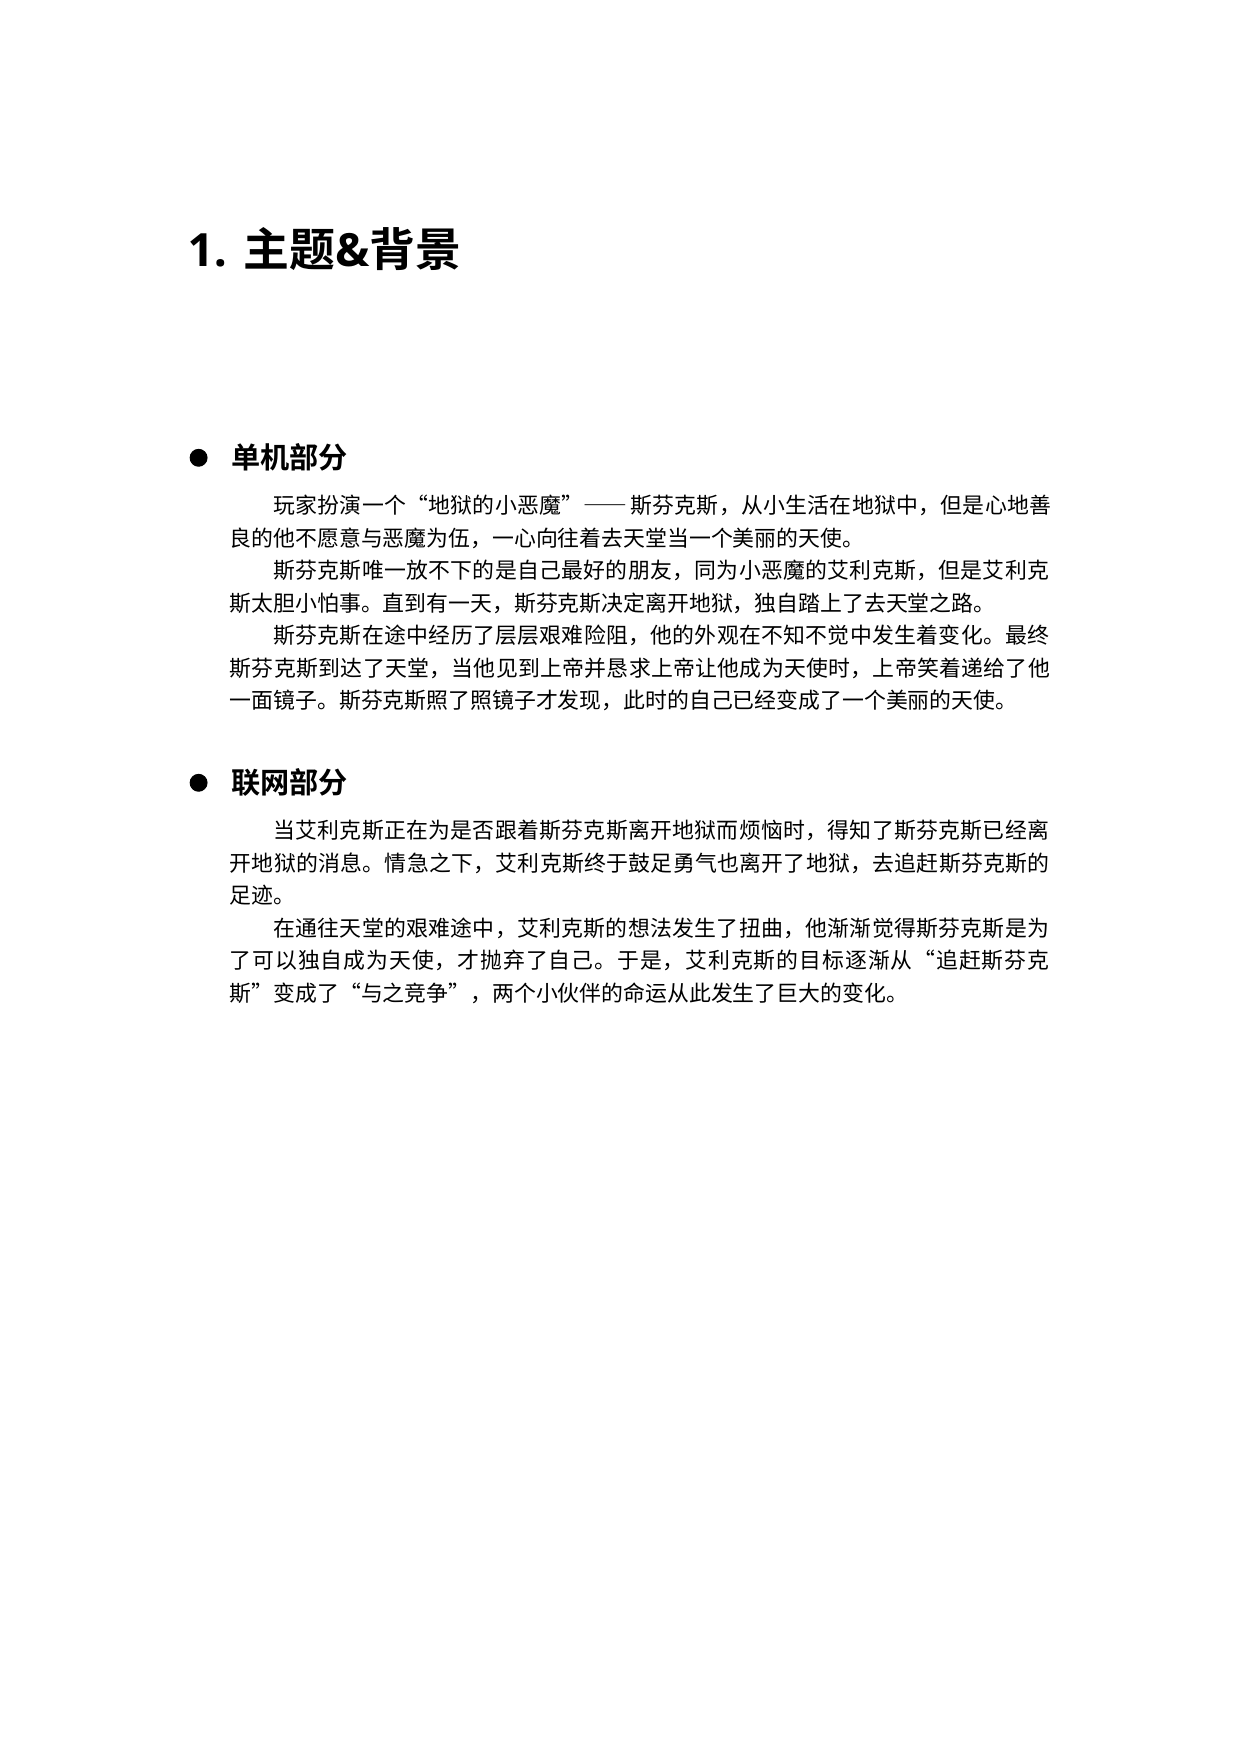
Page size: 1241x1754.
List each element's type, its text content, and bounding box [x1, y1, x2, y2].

subtitle 主题&背景 [187, 197, 1053, 295]
list 斯芬克斯唯一放不下的是自己最好的朋友，同为小恶魔的艾利克斯，但是艾利克斯太胆小怕事。直到有一天，斯芬克斯决定离开地狱，独自踏上了去天堂之路。 [229, 553, 1053, 618]
list 当艾利克斯正在为是否跟着斯芬克斯离开地狱而烦恼时，得知了斯芬克斯已经离开地狱的消息。情急之下，艾利克斯终于鼓足勇气也离开了地狱，去追赶斯芬克斯的足迹。 [229, 813, 1053, 911]
list 单机部分 [187, 423, 1053, 488]
list 在通往天堂的艰难途中，艾利克斯的想法发生了扭曲，他渐渐觉得斯芬克斯是为了可以独自成为天使，才抛弃了自己。于是，艾利克斯的目标逐渐从“追赶斯芬克斯”变成了“与之竞争”，两个小伙伴的命运从此发生了巨大的变化。 [229, 911, 1053, 1008]
list 联网部分 [187, 748, 1053, 813]
list 斯芬克斯在途中经历了层层艰难险阻，他的外观在不知不觉中发生着变化。最终斯芬克斯到达了天堂，当他见到上帝并恳求上帝让他成为天使时，上帝笑着递给了他一面镜子。斯芬克斯照了照镜子才发现，此时的自己已经变成了一个美丽的天使。 [229, 618, 1053, 716]
list 玩家扮演一个“地狱的小恶魔”——斯芬克斯，从小生活在地狱中，但是心地善良的他不愿意与恶魔为伍，一心向往着去天堂当一个美丽的天使。 [229, 488, 1053, 553]
